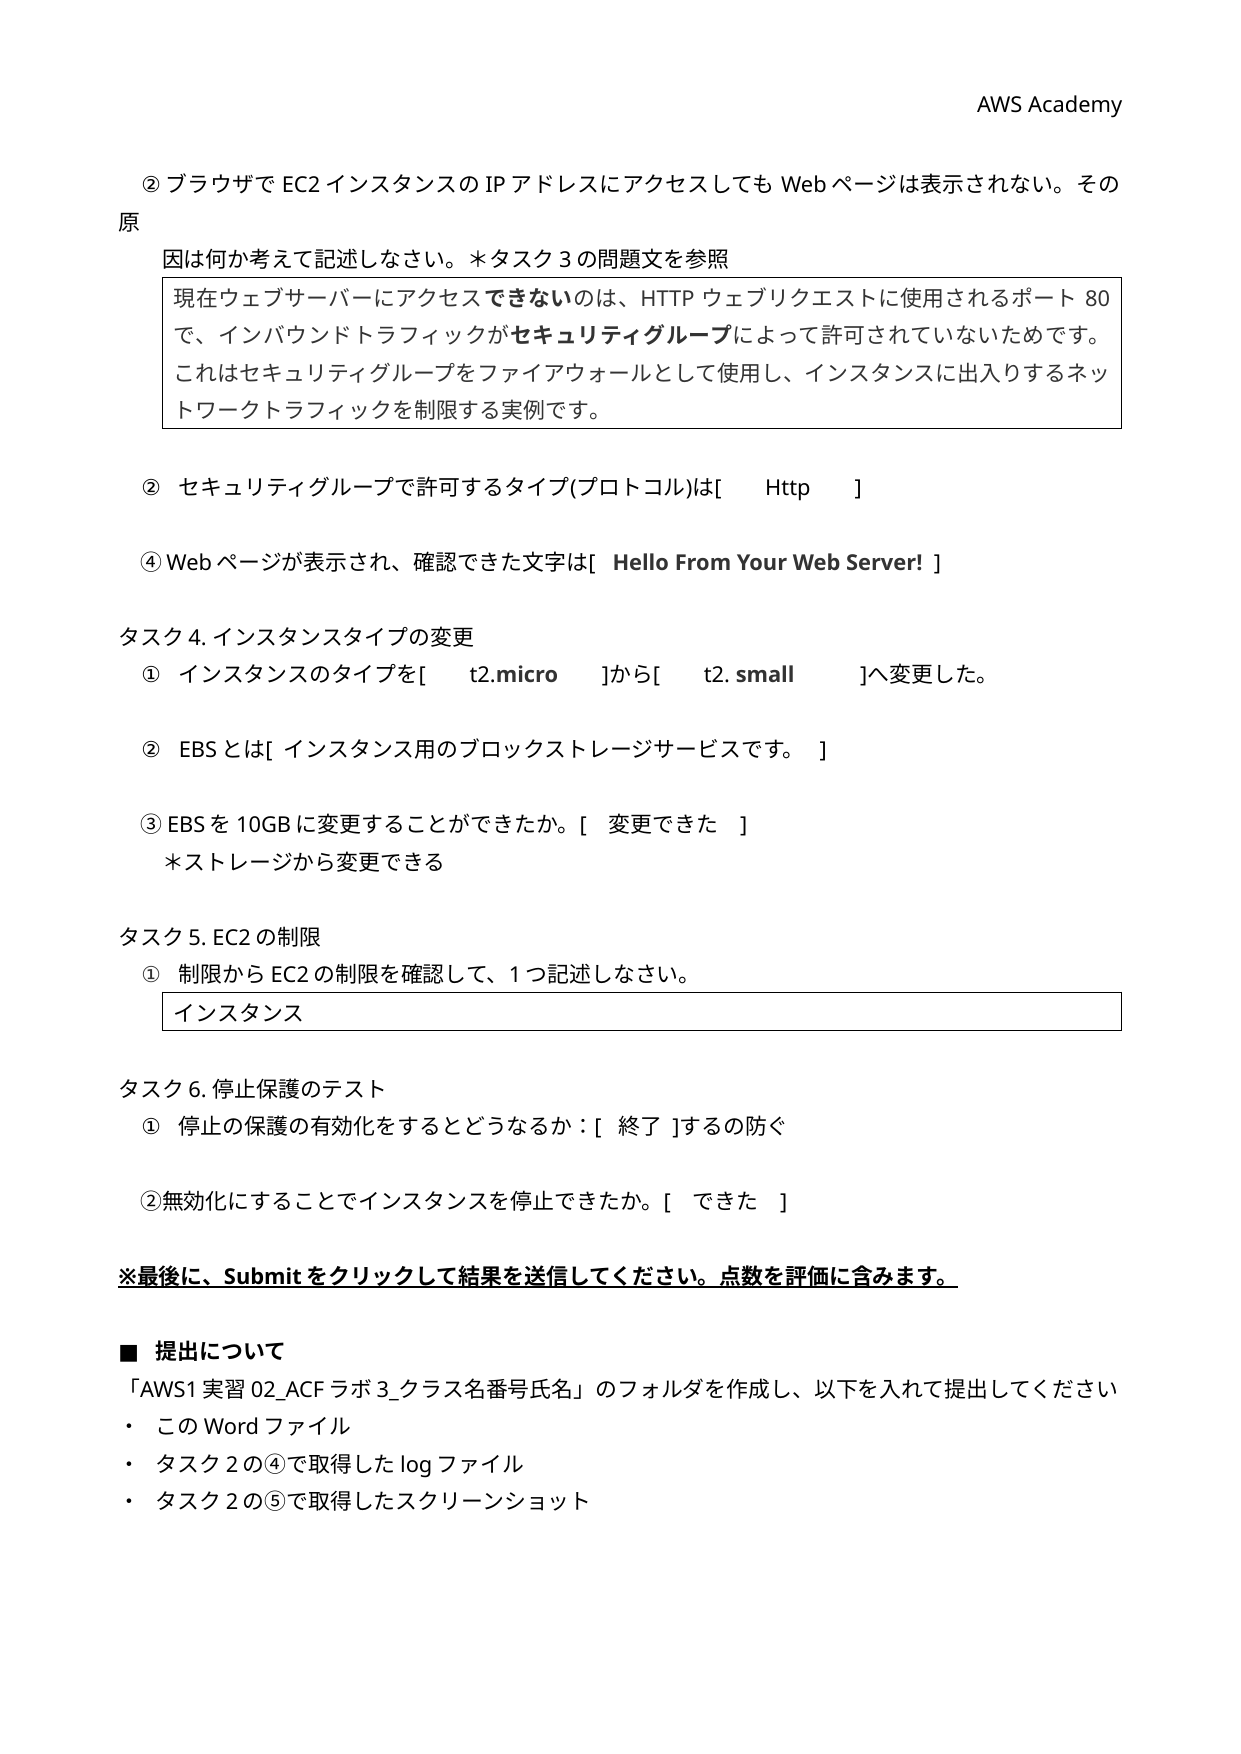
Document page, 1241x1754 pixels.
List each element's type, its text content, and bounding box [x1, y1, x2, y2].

table_header インスタンス [163, 993, 1121, 1030]
text ＊ストレージから変更できる [118, 842, 1122, 879]
text ②無効化にすることでインスタンスを停止できたか。[ できた ] [118, 1181, 1122, 1219]
text タスク6. 停止保護のテスト [118, 1069, 1122, 1106]
text 因は何か考えて記述しなさい。＊タスク3の問題文を参照 [118, 239, 1122, 277]
text ④Webページが表示され、確認できた文字は[ Hello From Your Web Server! ] [118, 542, 1122, 579]
text 「AWS1実習02_ACFラボ3_クラス名番号氏名」のフォルダを作成し、以下を入れて提出してください [118, 1369, 1122, 1406]
text ③ EBSを10GBに変更することができたか。[ 変更できた ] [118, 804, 1122, 842]
list EBSとは[ インスタンス用のブロックストレージサービスです。 ] [141, 729, 1122, 767]
text ②ブラウザでEC2インスタンスのIPアドレスにアクセスしてもWebページは表示されない。その原 [118, 164, 1122, 239]
text タスク4. インスタンスタイプの変更 [118, 617, 1122, 654]
list このWordファイル [118, 1406, 1122, 1444]
list セキュリティグループで許可するタイプ(プロトコル)は[ Http ] [141, 467, 1122, 504]
text ※最後に、Submitをクリックして結果を送信してください。点数を評価に含みます。 [118, 1256, 1122, 1294]
list インスタンスのタイプを[ t2.micro ]から[ t2. small ]へ変更した。 [141, 654, 1122, 692]
list タスク2の⑤で取得したスクリーンショット [118, 1481, 1122, 1519]
table_header 現在ウェブサーバーにアクセスできないのは、HTTP ウェブリクエストに使用されるポート 80 で、インバウンドトラフィックがセキュリティグループによって許可されていないためです。 これはセキュリティグループをファイアウォールとして使用し、インスタンスに出入りするネットワークトラフィックを制限する実例です。 [163, 278, 1121, 428]
list 停止の保護の有効化をするとどうなるか：[ 終了 ]するの防ぐ [141, 1106, 1122, 1144]
list タスク2の④で取得したlogファイル [118, 1444, 1122, 1481]
text タスク5. EC2の制限 [118, 917, 1122, 954]
list 提出について [118, 1331, 1122, 1369]
list 制限からEC2の制限を確認して、1つ記述しなさい。 [141, 954, 1122, 992]
